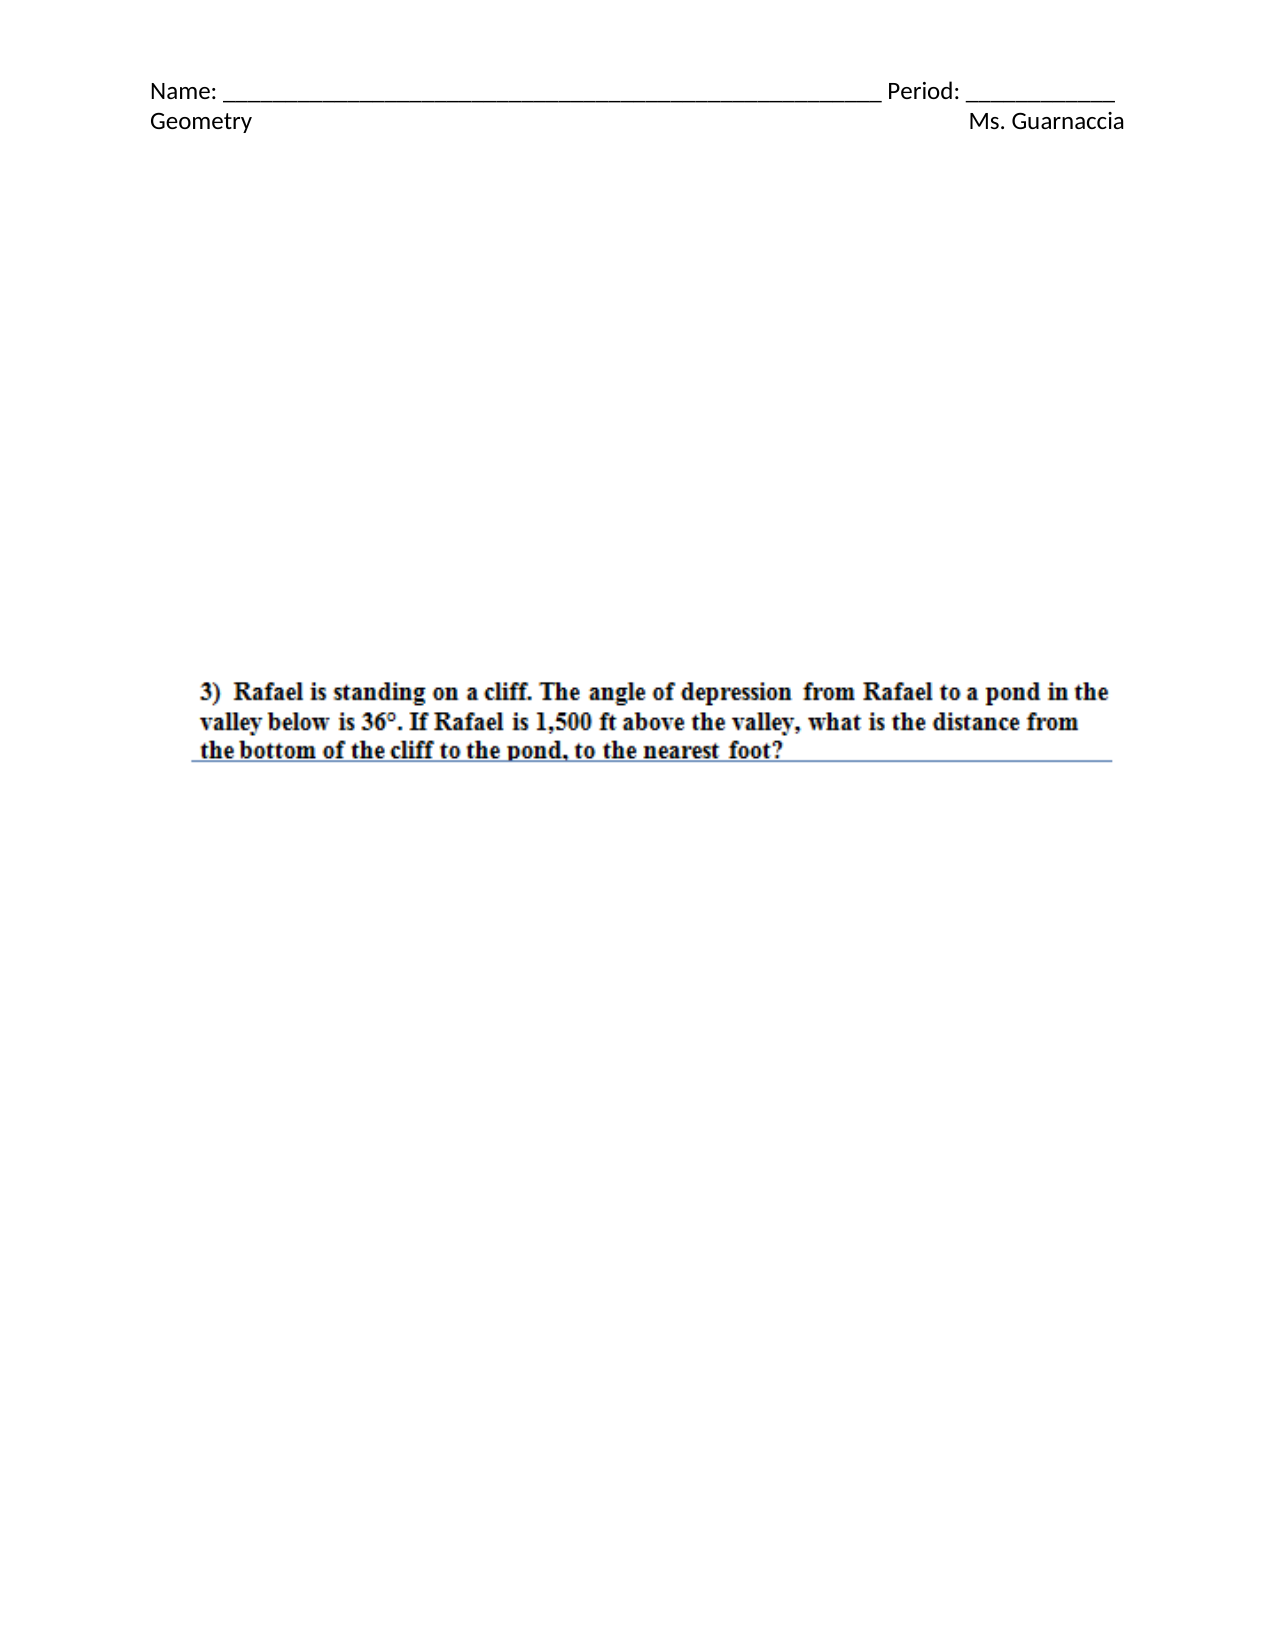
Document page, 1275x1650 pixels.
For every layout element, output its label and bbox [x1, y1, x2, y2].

picture [176, 670, 1113, 777]
